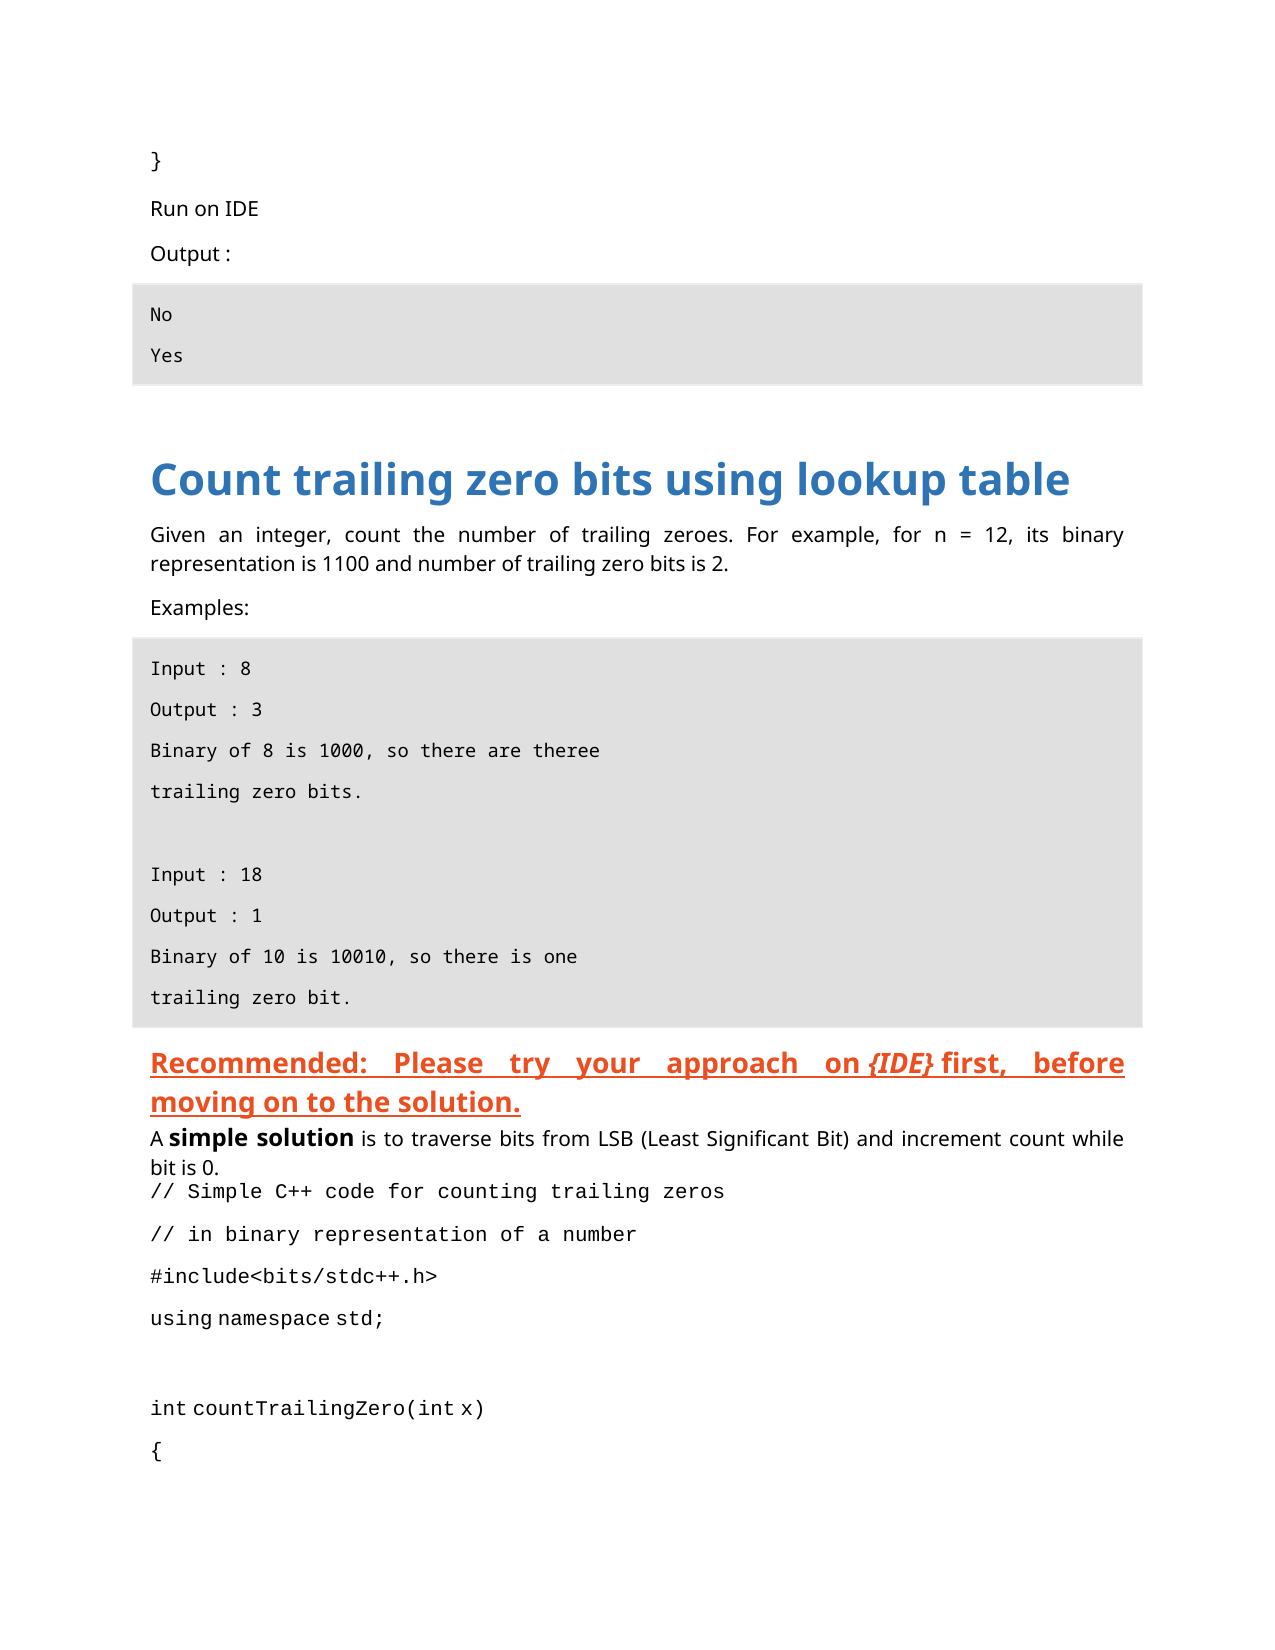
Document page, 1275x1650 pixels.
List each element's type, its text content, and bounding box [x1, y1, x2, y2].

text Output : 3 [133, 678, 1142, 719]
text Input : 18 [133, 843, 1142, 884]
text trailing zero bits. [133, 761, 1142, 802]
text Run on IDE [150, 192, 1125, 222]
text Binary of 10 is 10010, so there is one [133, 925, 1142, 966]
subtitle Count trailing zero bits using lookup table [150, 448, 1125, 508]
text Binary of 8 is 1000, so there are theree [133, 719, 1142, 761]
text Output : [150, 239, 1125, 267]
text No [133, 285, 1142, 324]
text Yes [133, 324, 1142, 384]
text trailing zero bit. [133, 966, 1142, 1027]
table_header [150, 150, 1200, 192]
text Examples: [150, 593, 1125, 621]
subtitle Recommended: Please try your approach on {IDE} first, before moving on to the solution. [150, 1078, 1125, 1121]
text Output : 1 [133, 884, 1142, 925]
subtitle Recommended: Please try your approach on {IDE} first, before moving on to the solution. [150, 1044, 1125, 1076]
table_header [150, 1182, 1200, 1482]
text A simple solution is to traverse bits from LSB (Least Significant Bit) and increment count while bit is 0. [150, 1121, 1125, 1182]
text Input : 8 [133, 639, 1142, 678]
text Given an integer, count the number of trailing zeroes. For example, for n = 12, its binary representation is 1100 and number of trailing zero bits is 2. [150, 521, 1125, 577]
